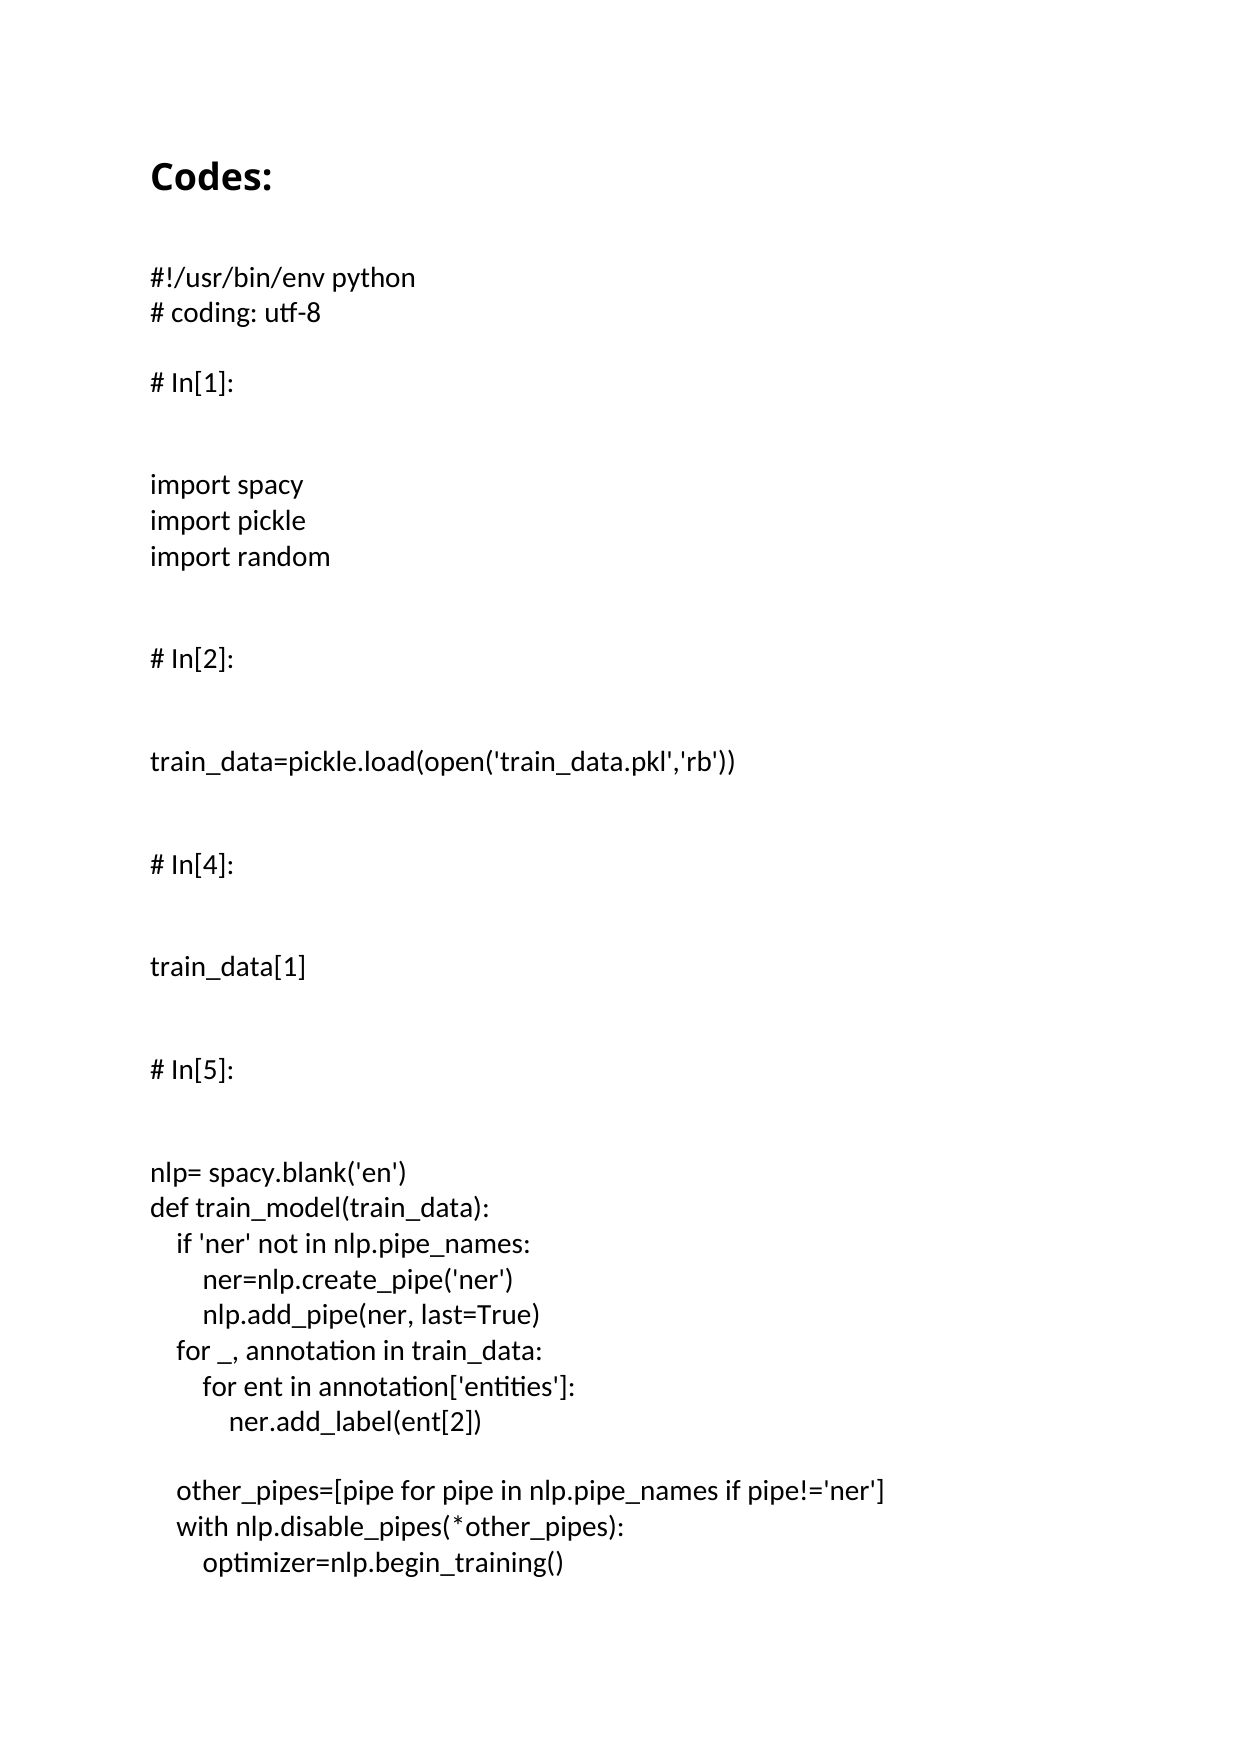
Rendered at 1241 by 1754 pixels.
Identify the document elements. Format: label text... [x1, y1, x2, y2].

text optimizer=nlp.begin_training() [150, 1544, 1090, 1579]
text nlp.add_pipe(ner, last=True) [150, 1296, 1090, 1332]
text # In[5]: [150, 1051, 1090, 1087]
text ner.add_label(ent[2]) [150, 1403, 1090, 1439]
text import spacy [150, 466, 1090, 502]
text #!/usr/bin/env python [150, 259, 1090, 294]
text for ent in annotation['entities']: [150, 1368, 1090, 1403]
text import pickle [150, 502, 1090, 538]
text ner=nlp.create_pipe('ner') [150, 1261, 1090, 1296]
text for _, annotation in train_data: [150, 1332, 1090, 1368]
text nlp= spacy.blank('en') [150, 1154, 1090, 1189]
text train_data[1] [150, 948, 1090, 984]
text # In[2]: [150, 640, 1090, 676]
text other_pipes=[pipe for pipe in nlp.pipe_names if pipe!='ner'] [150, 1472, 1090, 1508]
text # In[4]: [150, 846, 1090, 881]
text with nlp.disable_pipes(*other_pipes): [150, 1508, 1090, 1544]
text train_data=pickle.load(open('train_data.pkl','rb')) [150, 743, 1090, 779]
text Codes: [150, 150, 1090, 201]
text def train_model(train_data): [150, 1189, 1090, 1225]
text if 'ner' not in nlp.pipe_names: [150, 1225, 1090, 1261]
text # coding: utf-8 [150, 294, 1090, 330]
text import random [150, 538, 1090, 573]
text # In[1]: [150, 364, 1090, 399]
